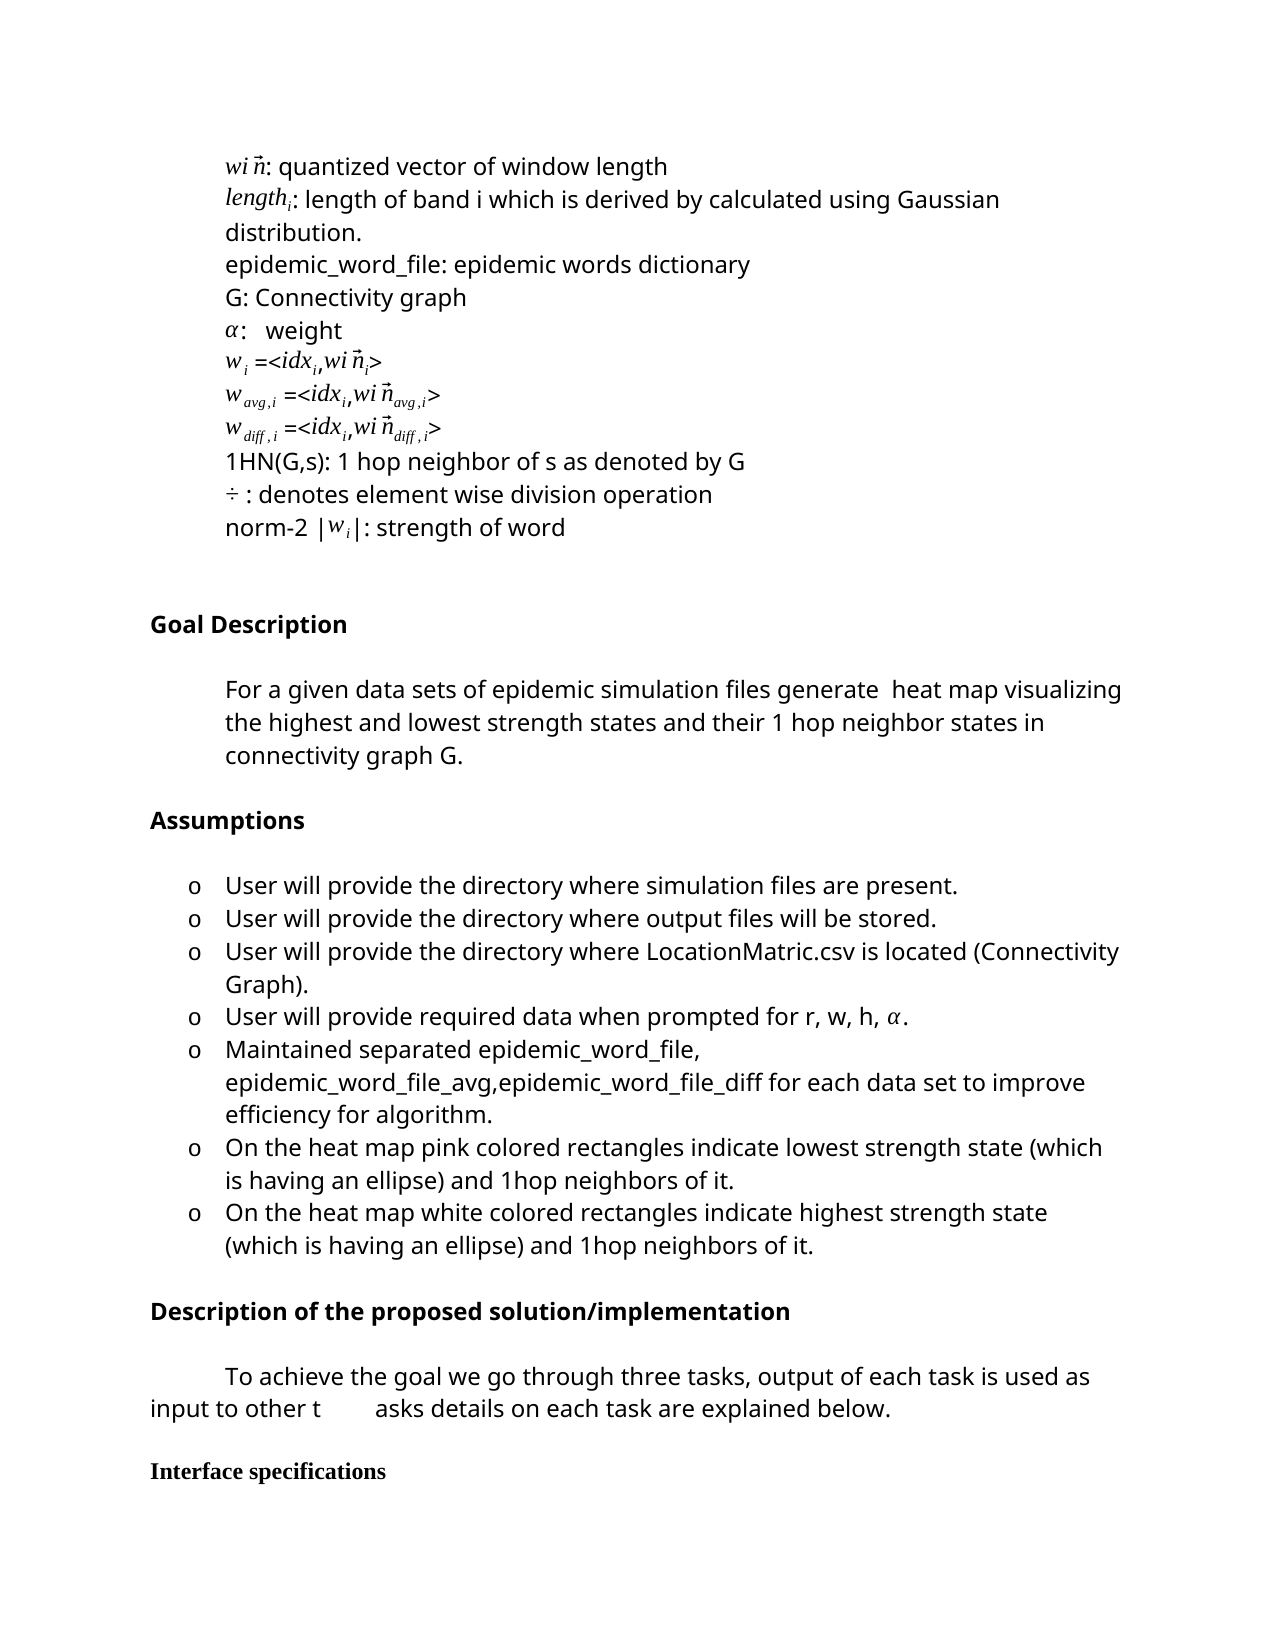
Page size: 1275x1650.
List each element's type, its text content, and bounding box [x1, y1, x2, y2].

list Maintained separated epidemic_word_file, epidemic_word_file_avg,epidemic_word_file_diff for each data set to improve efficiency for algorithm. [187, 1033, 1125, 1131]
text epidemic_word_file: epidemic words dictionary [225, 248, 1125, 281]
text Assumptions [150, 804, 1125, 836]
text G: Connectivity graph [225, 281, 1125, 313]
list User will provide the directory where LocationMatric.csv is located (Connectivity Graph). [187, 934, 1125, 1000]
list On the heat map white colored rectangles indicate highest strength state (which is having an ellipse) and 1hop neighbors of it. [187, 1196, 1125, 1262]
list User will provide required data when prompted for r, w, h, . [187, 1000, 1125, 1033]
text : quantized vector of window length [225, 150, 1125, 183]
list On the heat map pink colored rectangles indicate lowest strength state (which is having an ellipse) and 1hop neighbors of it. [187, 1131, 1125, 1196]
text Interface specifications [150, 1457, 1125, 1485]
text 1HN(G,s): 1 hop neighbor of s as denoted by G [225, 445, 1125, 478]
text For a given data sets of epidemic simulation files generate heat map visualizing the highest and lowest strength states and their 1 hop neighbor states in connectivity graph G. [225, 673, 1125, 771]
text Description of the proposed solution/implementation [150, 1294, 1125, 1327]
list User will provide the directory where simulation files are present. [187, 869, 1125, 902]
text : length of band i which is derived by calculated using Gaussian distribution. [225, 183, 1125, 248]
list User will provide the directory where output files will be stored. [187, 902, 1125, 934]
text To achieve the goal we go through three tasks, output of each task is used as input to other t asks details on each task are explained below. [150, 1359, 1125, 1425]
text =<,> [225, 412, 1125, 445]
text =<,> [225, 379, 1125, 412]
text : weight [225, 313, 1125, 346]
text Goal Description [150, 608, 1125, 641]
text =<,> [225, 346, 1125, 379]
text norm-2 ||: strength of word [225, 510, 1125, 543]
text : denotes element wise division operation [225, 478, 1125, 510]
